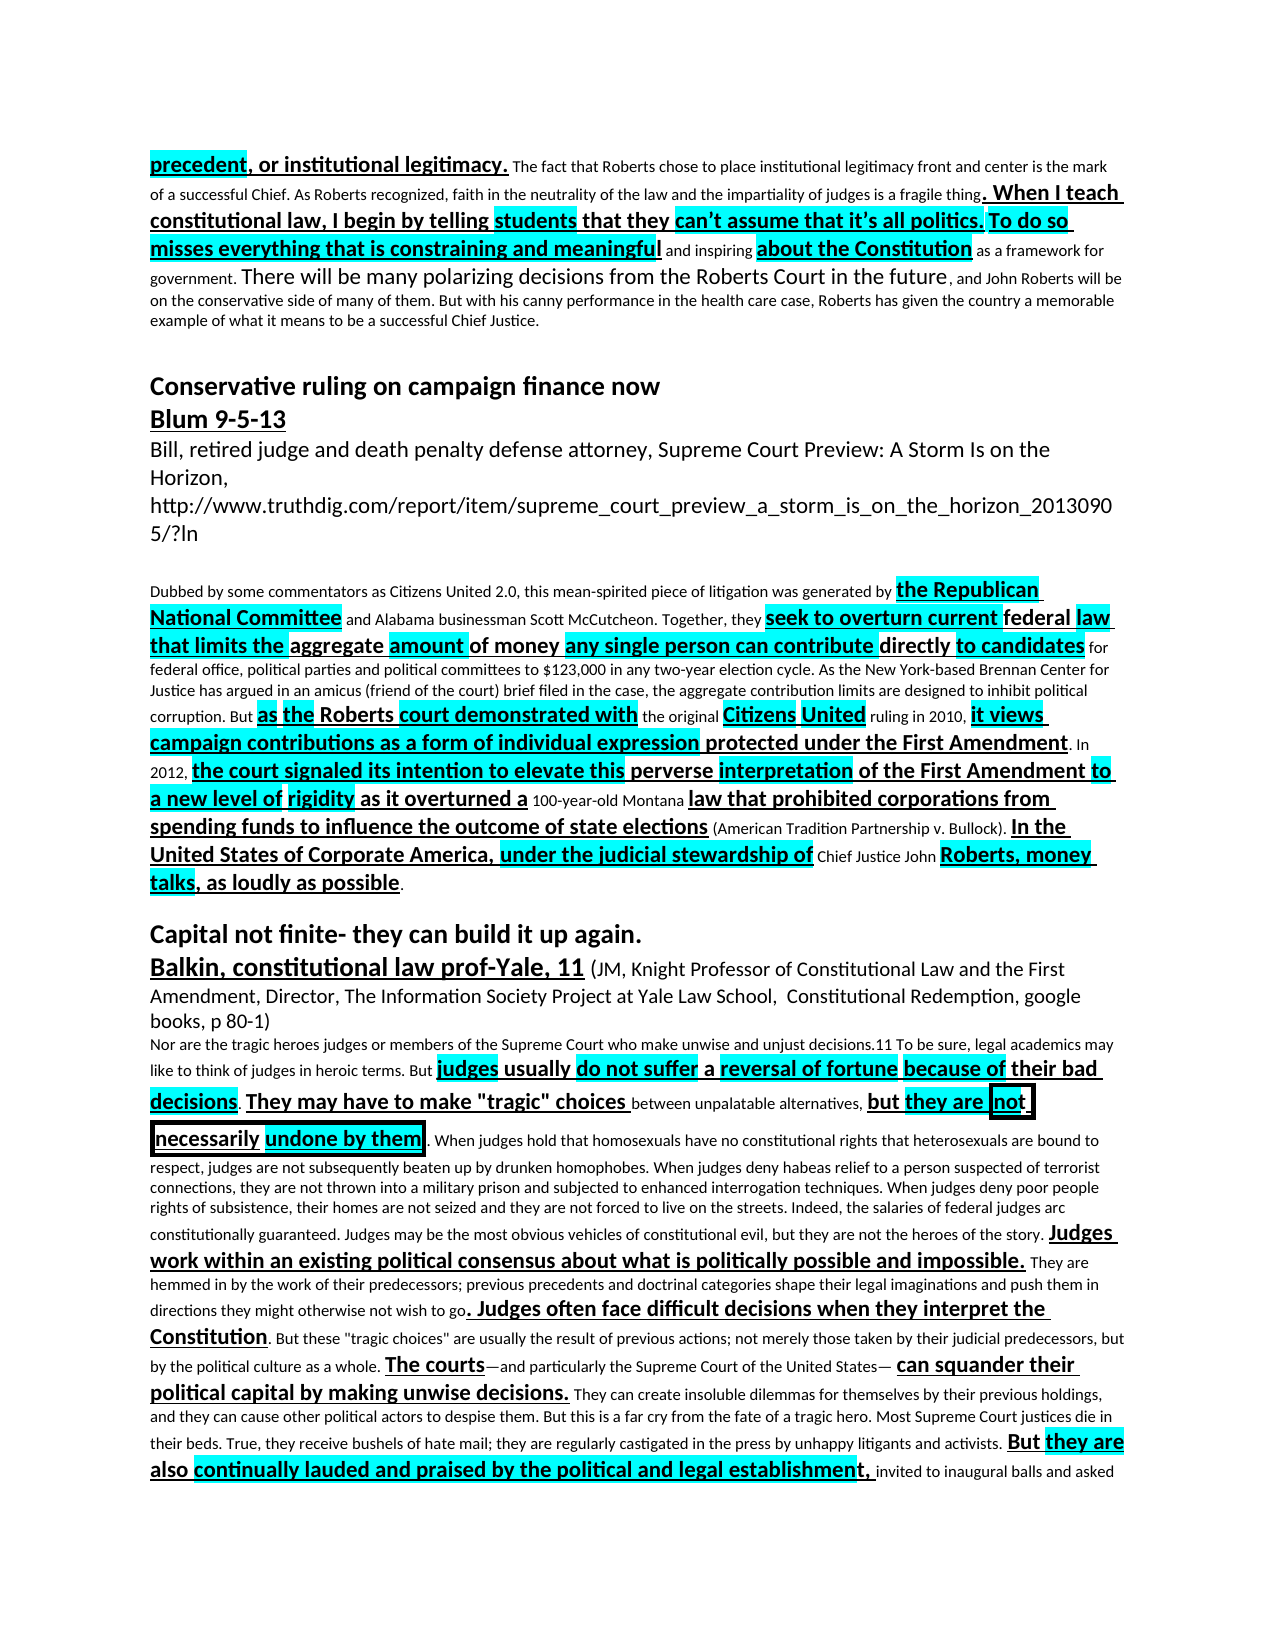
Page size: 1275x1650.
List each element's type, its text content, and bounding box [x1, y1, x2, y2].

text Balkin, constitutional law prof-Yale, 11 (JM, Knight Professor of Constitutional Law and the First Amendment, Director, The Information Society Project at Yale Law School, Constitutional Redemption, google books, p 80-1) [150, 950, 1125, 1034]
subtitle Conservative ruling on campaign finance now [150, 369, 1125, 402]
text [150, 150, 1125, 331]
subtitle Capital not finite- they can build it up again. [150, 917, 1125, 950]
text Blum 9-5-13 [150, 402, 1125, 435]
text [150, 1034, 1125, 1483]
text Dubbed by some commentators as Citizens United 2.0, this mean-spirited piece of litigation was generated by the Republican National Committee and Alabama businessman Scott McCutcheon. Together, they seek to overturn current federal law that limits the aggregate amount of money any single person can contribute directly to candidates for federal office, political parties and political committees to $123,000 in any two-year election cycle. As the New York-based Brennan Center for Justice has argued in an amicus (friend of the court) brief filed in the case, the aggregate contribution limits are designed to inhibit political corruption. But as the Roberts court demonstrated with the original Citizens United ruling in 2010, it views campaign contributions as a form of individual expression protected under the First Amendment. In 2012, the court signaled its intention to elevate this perverse interpretation of the First Amendment to a new level of rigidity as it overturned a 100-year-old Montana law that prohibited corporations from spending funds to influence the outcome of state elections (American Tradition Partnership v. Bullock). In the United States of Corporate America, under the judicial stewardship of Chief Justice John Roberts, money talks, as loudly as possible. [150, 576, 1125, 896]
text Bill, retired judge and death penalty defense attorney, Supreme Court Preview: A Storm Is on the Horizon, http://www.truthdig.com/report/item/supreme_court_preview_a_storm_is_on_the_horizon_20130905/?ln [150, 435, 1125, 547]
